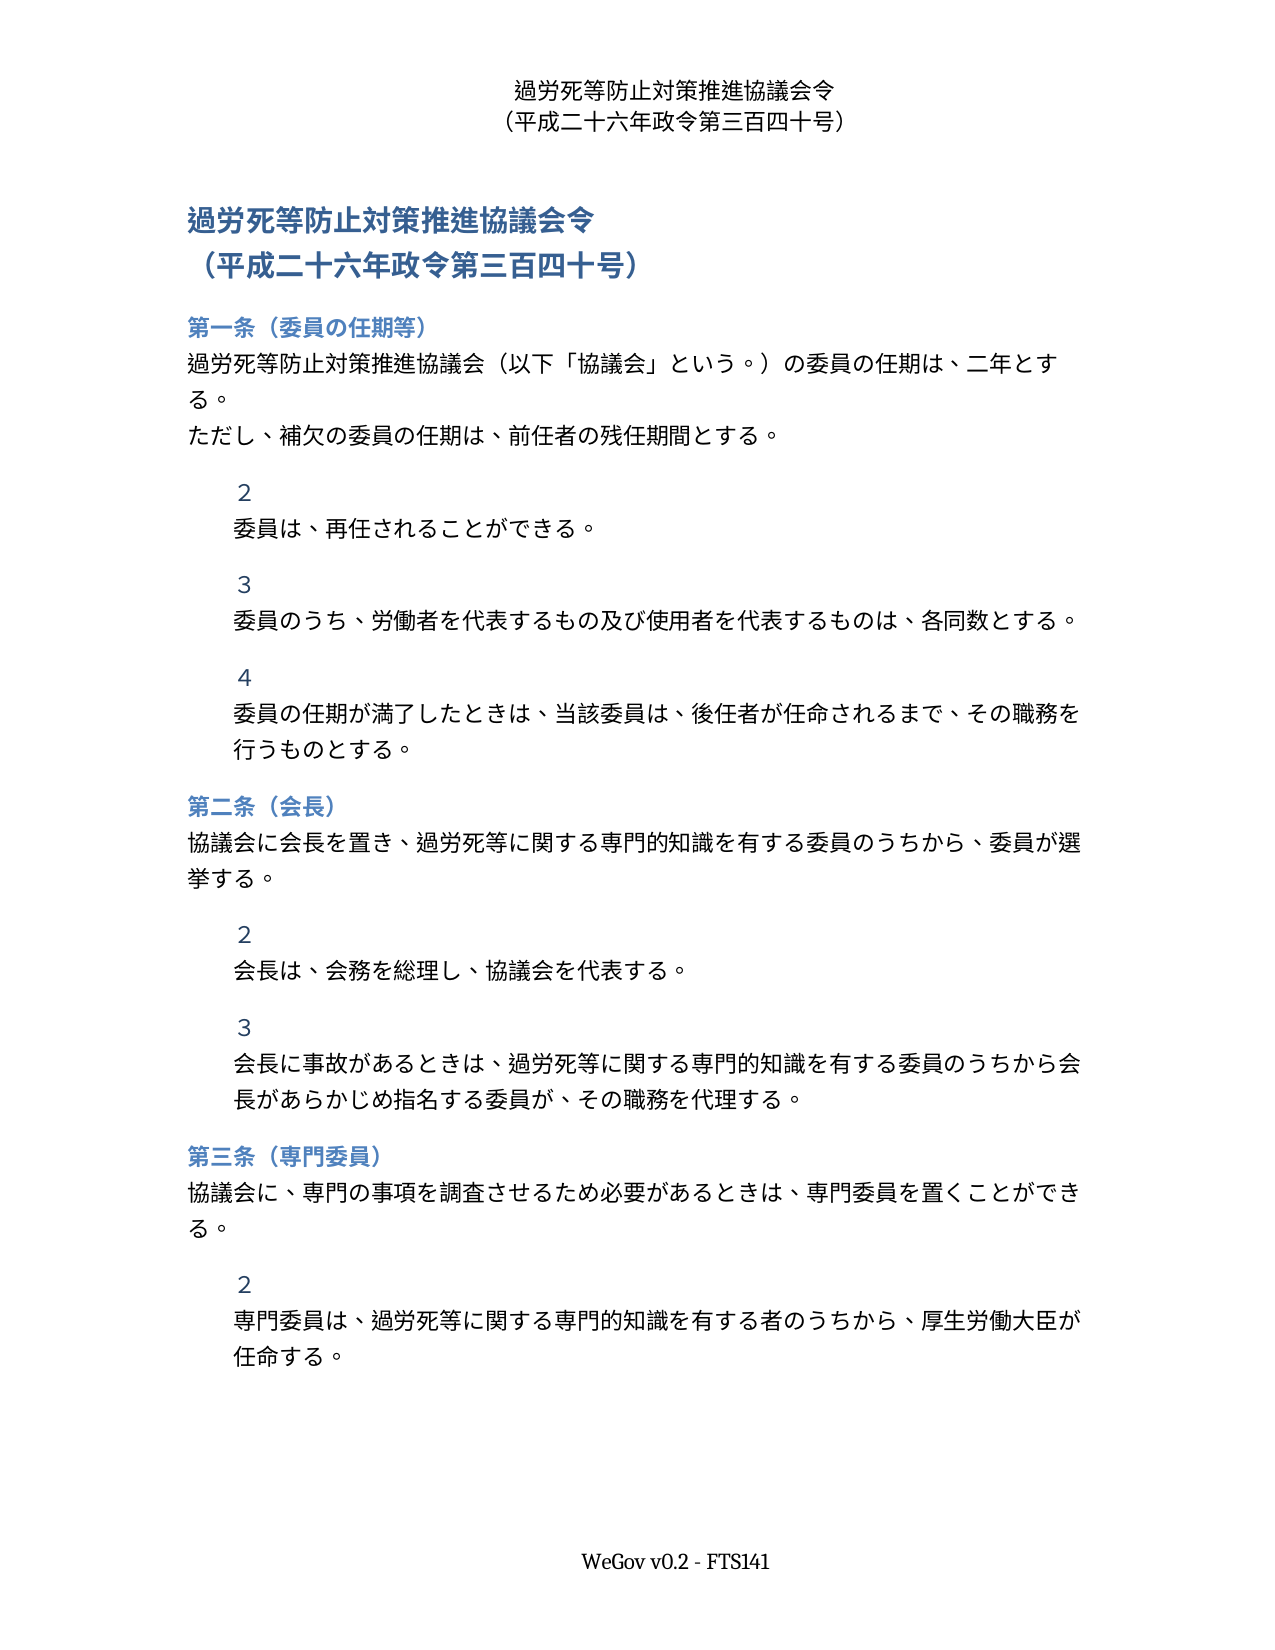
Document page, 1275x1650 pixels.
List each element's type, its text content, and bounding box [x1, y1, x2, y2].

subtitle 第一条（委員の任期等） [187, 312, 1087, 343]
subtitle ２ [233, 1269, 1087, 1301]
subtitle ２ [233, 477, 1087, 508]
text 会長は、会務を総理し、協議会を代表する。 [233, 955, 1087, 987]
subtitle ２ [233, 919, 1087, 951]
subtitle ３ [233, 1012, 1087, 1043]
text 専門委員は、過労死等に関する専門的知識を有する者のうちから、厚生労働大臣が任命する。 [233, 1305, 1087, 1372]
text 委員の任期が満了したときは、当該委員は、後任者が任命されるまで、その職務を行うものとする。 [233, 698, 1087, 765]
subtitle 過労死等防止対策推進協議会令 （平成二十六年政令第三百四十号） [187, 200, 1087, 285]
subtitle ３ [233, 569, 1087, 601]
text 協議会に会長を置き、過労死等に関する専門的知識を有する委員のうちから、委員が選挙する。 [187, 827, 1087, 894]
text 協議会に、専門の事項を調査させるため必要があるときは、専門委員を置くことができる。 [187, 1177, 1087, 1244]
subtitle 第三条（専門委員） [187, 1141, 1087, 1172]
subtitle ４ [233, 662, 1087, 693]
text 過労死等防止対策推進協議会（以下「協議会」という。）の委員の任期は、二年とする。 ただし、補欠の委員の任期は、前任者の残任期間とする。 [187, 348, 1087, 451]
subtitle 第二条（会長） [187, 791, 1087, 822]
text 委員は、再任されることができる。 [233, 513, 1087, 544]
text 会長に事故があるときは、過労死等に関する専門的知識を有する委員のうちから会長があらかじめ指名する委員が、その職務を代理する。 [233, 1048, 1087, 1115]
text 委員のうち、労働者を代表するもの及び使用者を代表するものは、各同数とする。 [233, 605, 1087, 637]
